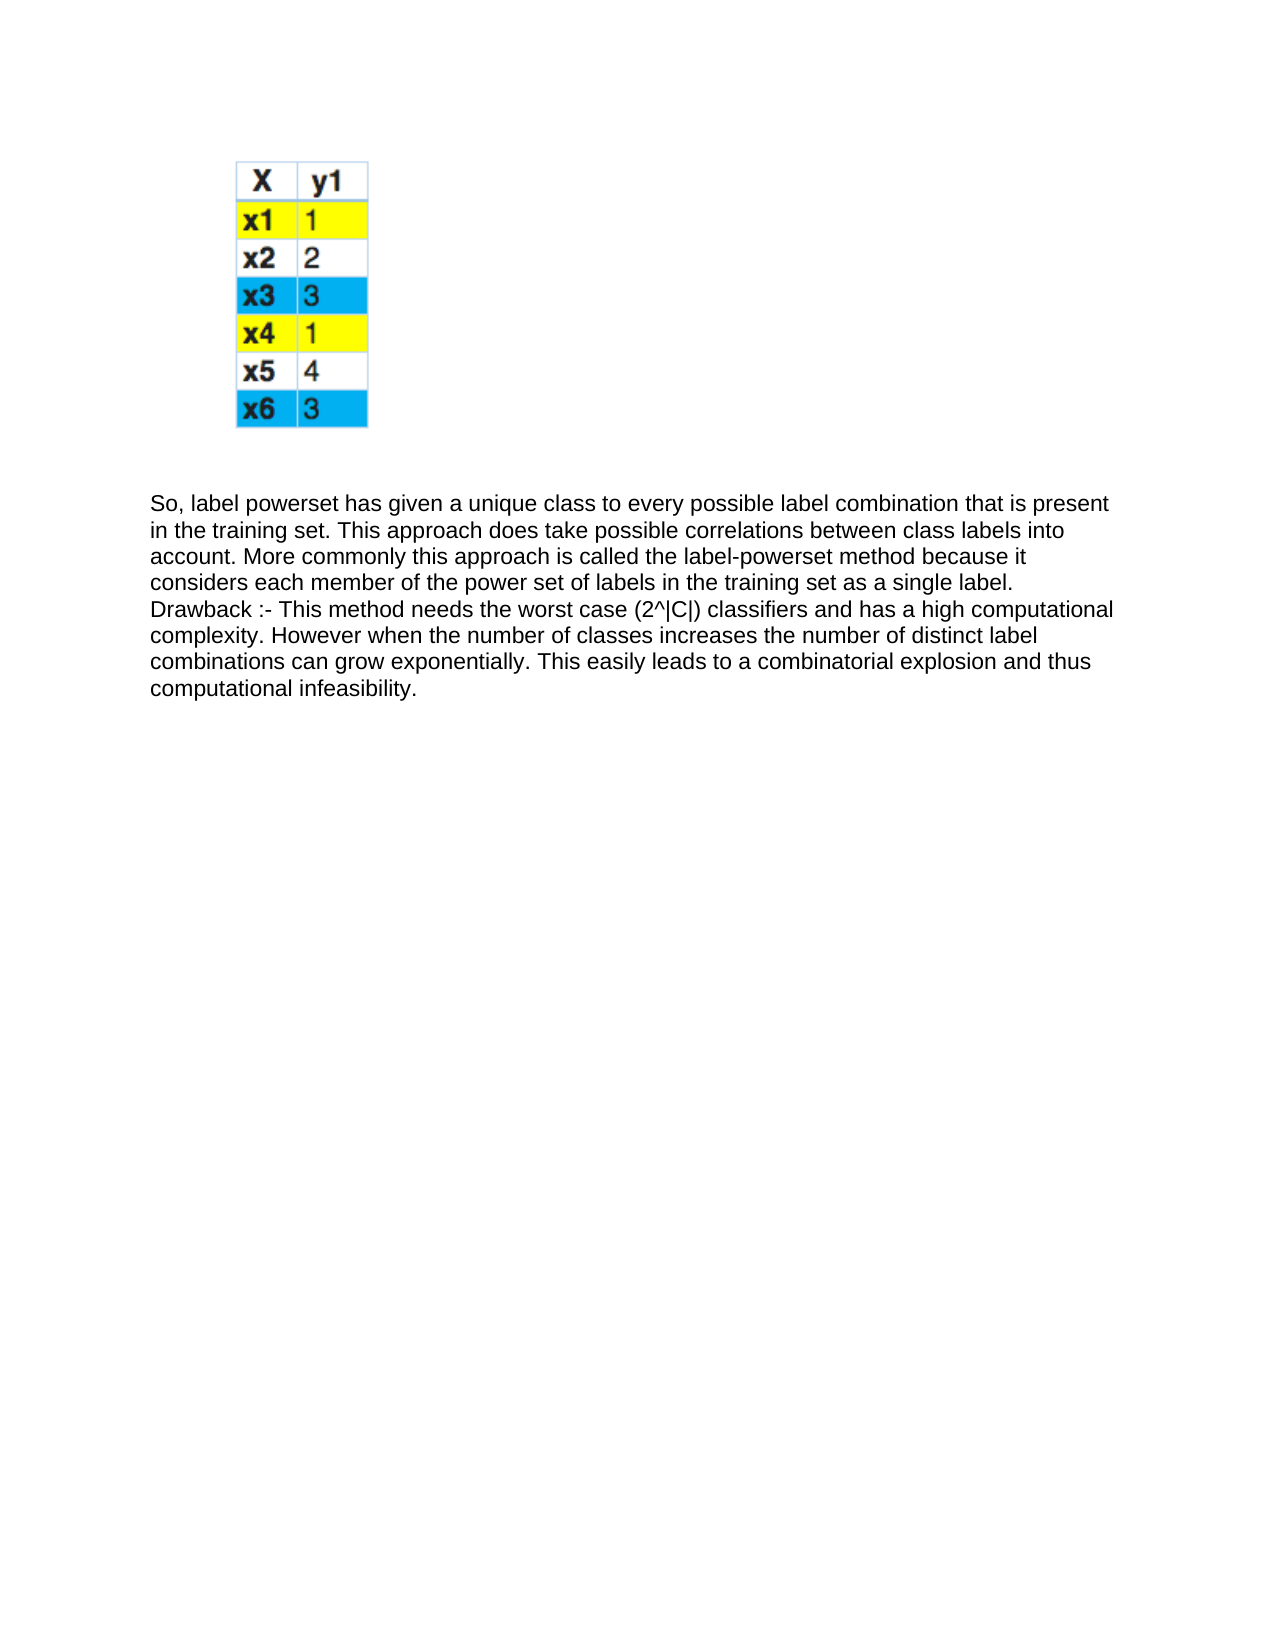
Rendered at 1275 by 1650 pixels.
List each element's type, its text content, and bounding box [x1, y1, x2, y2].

picture [225, 150, 383, 438]
text So, label powerset has given a unique class to every possible label combination that is present in the training set. This approach does take possible correlations between class labels into account. More commonly this approach is called the label-powerset method because it considers each member of the power set of labels in the training set as a single label. Drawback :- This method needs the worst case (2^|C|) classifiers and has a high computational complexity. However when the number of classes increases the number of distinct label combinations can grow exponentially. This easily leads to a combinatorial explosion and thus computational infeasibility. [150, 150, 1125, 730]
